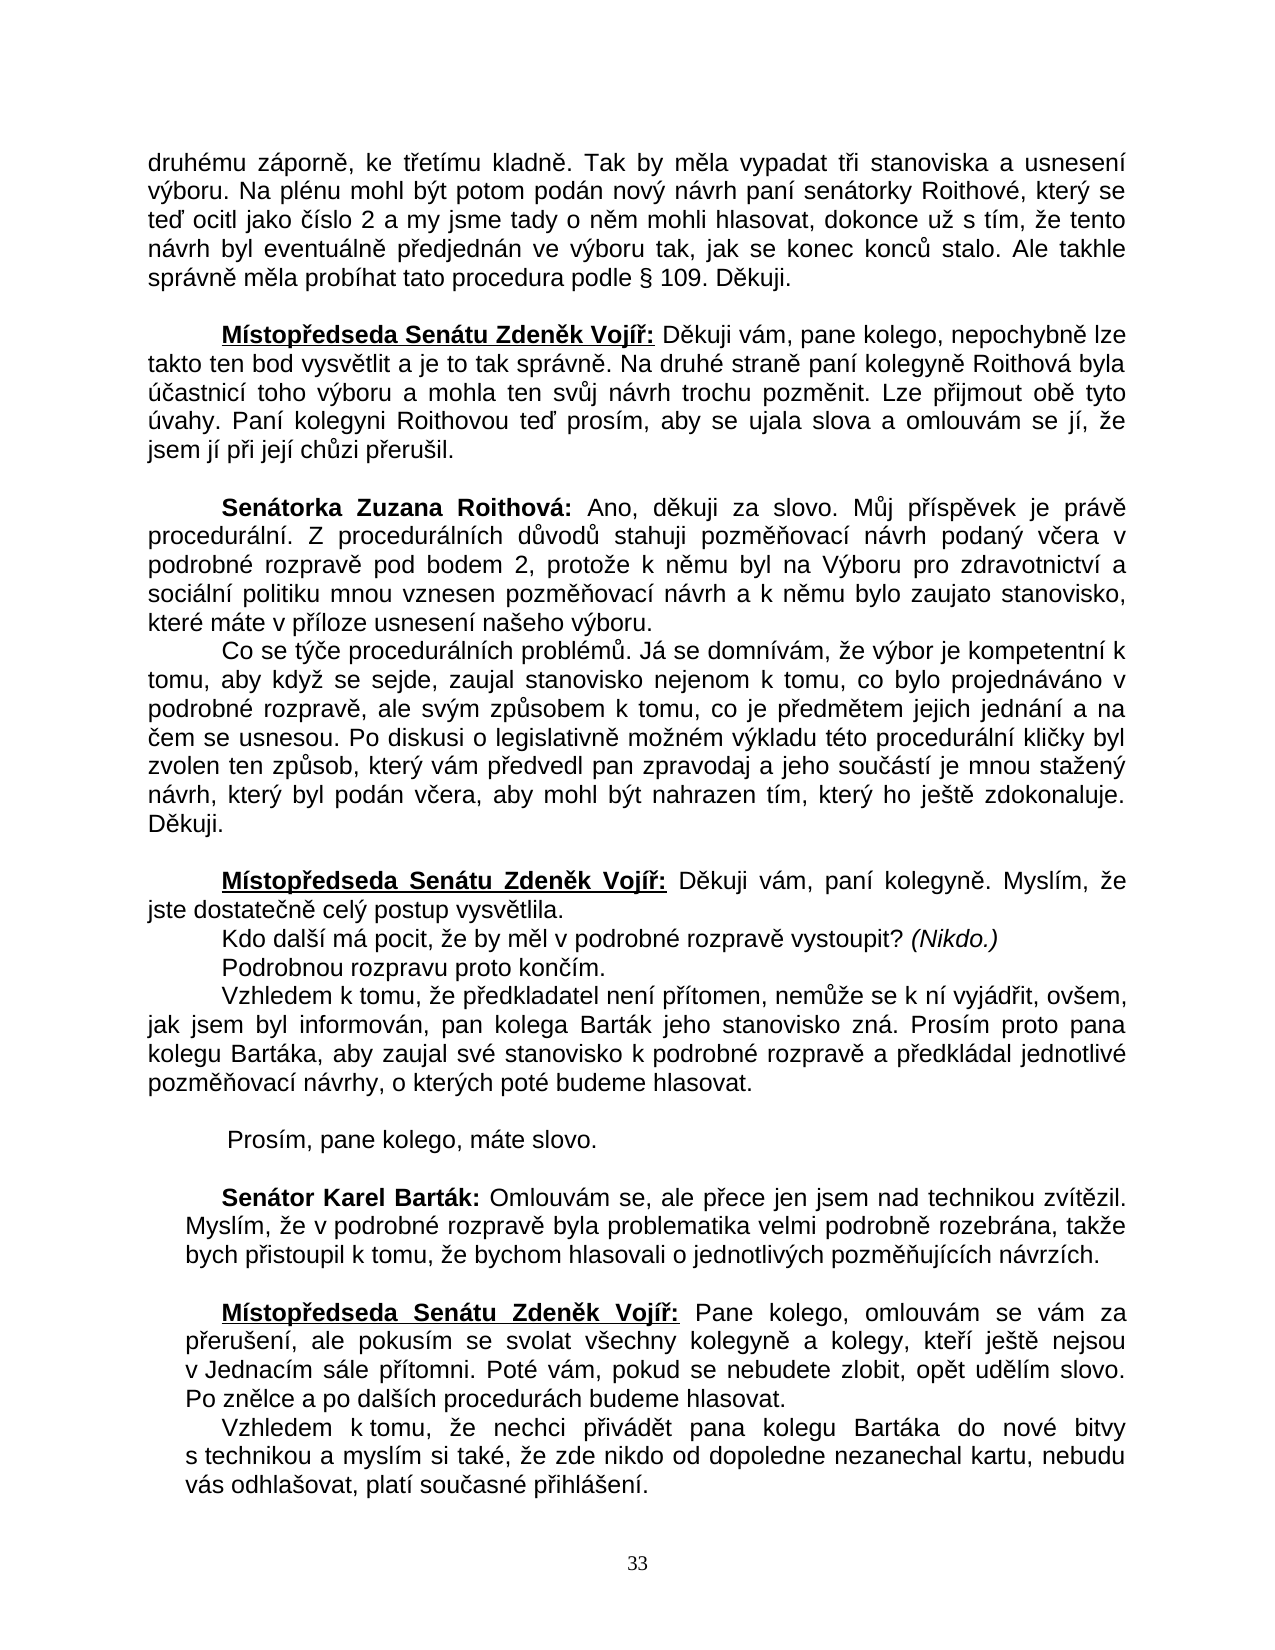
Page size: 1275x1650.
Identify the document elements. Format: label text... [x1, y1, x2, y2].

text Místopředseda Senátu Zdeněk Vojíř: Děkuji vám, paní kolegyně. Myslím, že jste dostatečně celý postup vysvětlila. [148, 866, 1127, 924]
text Senátorka Zuzana Roithová: Ano, děkuji za slovo. Můj příspěvek je právě procedurální. Z procedurálních důvodů stahuji pozměňovací návrh podaný včera v podrobné rozpravě pod bodem 2, protože k němu byl na Výboru pro zdravotnictví a sociální politiku mnou vznesen pozměňovací návrh a k němu bylo zaujato stanovisko, které máte v příloze usnesení našeho výboru. [148, 493, 1127, 636]
text Co se týče procedurálních problémů. Já se domnívám, že výbor je kompetentní k tomu, aby když se sejde, zaujal stanovisko nejenom k tomu, co bylo projednáváno v podrobné rozpravě, ale svým způsobem k tomu, co je předmětem jejich jednání a na čem se usnesou. Po diskusi o legislativně možném výkladu této procedurální kličky byl zvolen ten způsob, který vám předvedl pan zpravodaj a jeho součástí je mnou stažený návrh, který byl podán včera, aby mohl být nahrazen tím, který ho ještě zdokonaluje. Děkuji. [148, 636, 1127, 838]
text Místopředseda Senátu Zdeněk Vojíř: Pane kolego, omlouvám se vám za přerušení, ale pokusím se svolat všechny kolegyně a kolegy, kteří ještě nejsou v Jednacím sále přítomni. Poté vám, pokud se nebudete zlobit, opět udělím slovo. Po znělce a po dalších procedurách budeme hlasovat. [185, 1298, 1127, 1413]
text Kdo další má pocit, že by měl v podrobné rozpravě vystoupit? (Nikdo.) [148, 924, 1127, 953]
text Senátor Karel Barták: Omlouvám se, ale přece jen jsem nad technikou zvítězil. Myslím, že v podrobné rozpravě byla problematika velmi podrobně rozebrána, takže bych přistoupil k tomu, že bychom hlasovali o jednotlivých pozměňujících návrzích. [185, 1183, 1127, 1269]
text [148, 148, 1127, 291]
text Vzhledem k tomu, že předkladatel není přítomen, nemůže se k ní vyjádřit, ovšem, jak jsem byl informován, pan kolega Barták jeho stanovisko zná. Prosím proto pana kolegu Bartáka, aby zaujal své stanovisko k podrobné rozpravě a předkládal jednotlivé pozměňovací návrhy, o kterých poté budeme hlasovat. [148, 981, 1127, 1096]
text Místopředseda Senátu Zdeněk Vojíř: Děkuji vám, pane kolego, nepochybně lze takto ten bod vysvětlit a je to tak správně. Na druhé straně paní kolegyně Roithová byla účastnicí toho výboru a mohla ten svůj návrh trochu pozměnit. Lze přijmout obě tyto úvahy. Paní kolegyni Roithovou teď prosím, aby se ujala slova a omlouvám se jí, že jsem jí při její chůzi přerušil. [148, 320, 1127, 464]
text Vzhledem k tomu, že nechci přivádět pana kolegu Bartáka do nové bitvy s technikou a myslím si také, že zde nikdo od dopoledne nezanechal kartu, nebudu vás odhlašovat, platí současné přihlášení. [185, 1413, 1127, 1499]
text Prosím, pane kolego, máte slovo. [185, 1125, 1127, 1154]
text Podrobnou rozpravu proto končím. [148, 953, 1127, 981]
